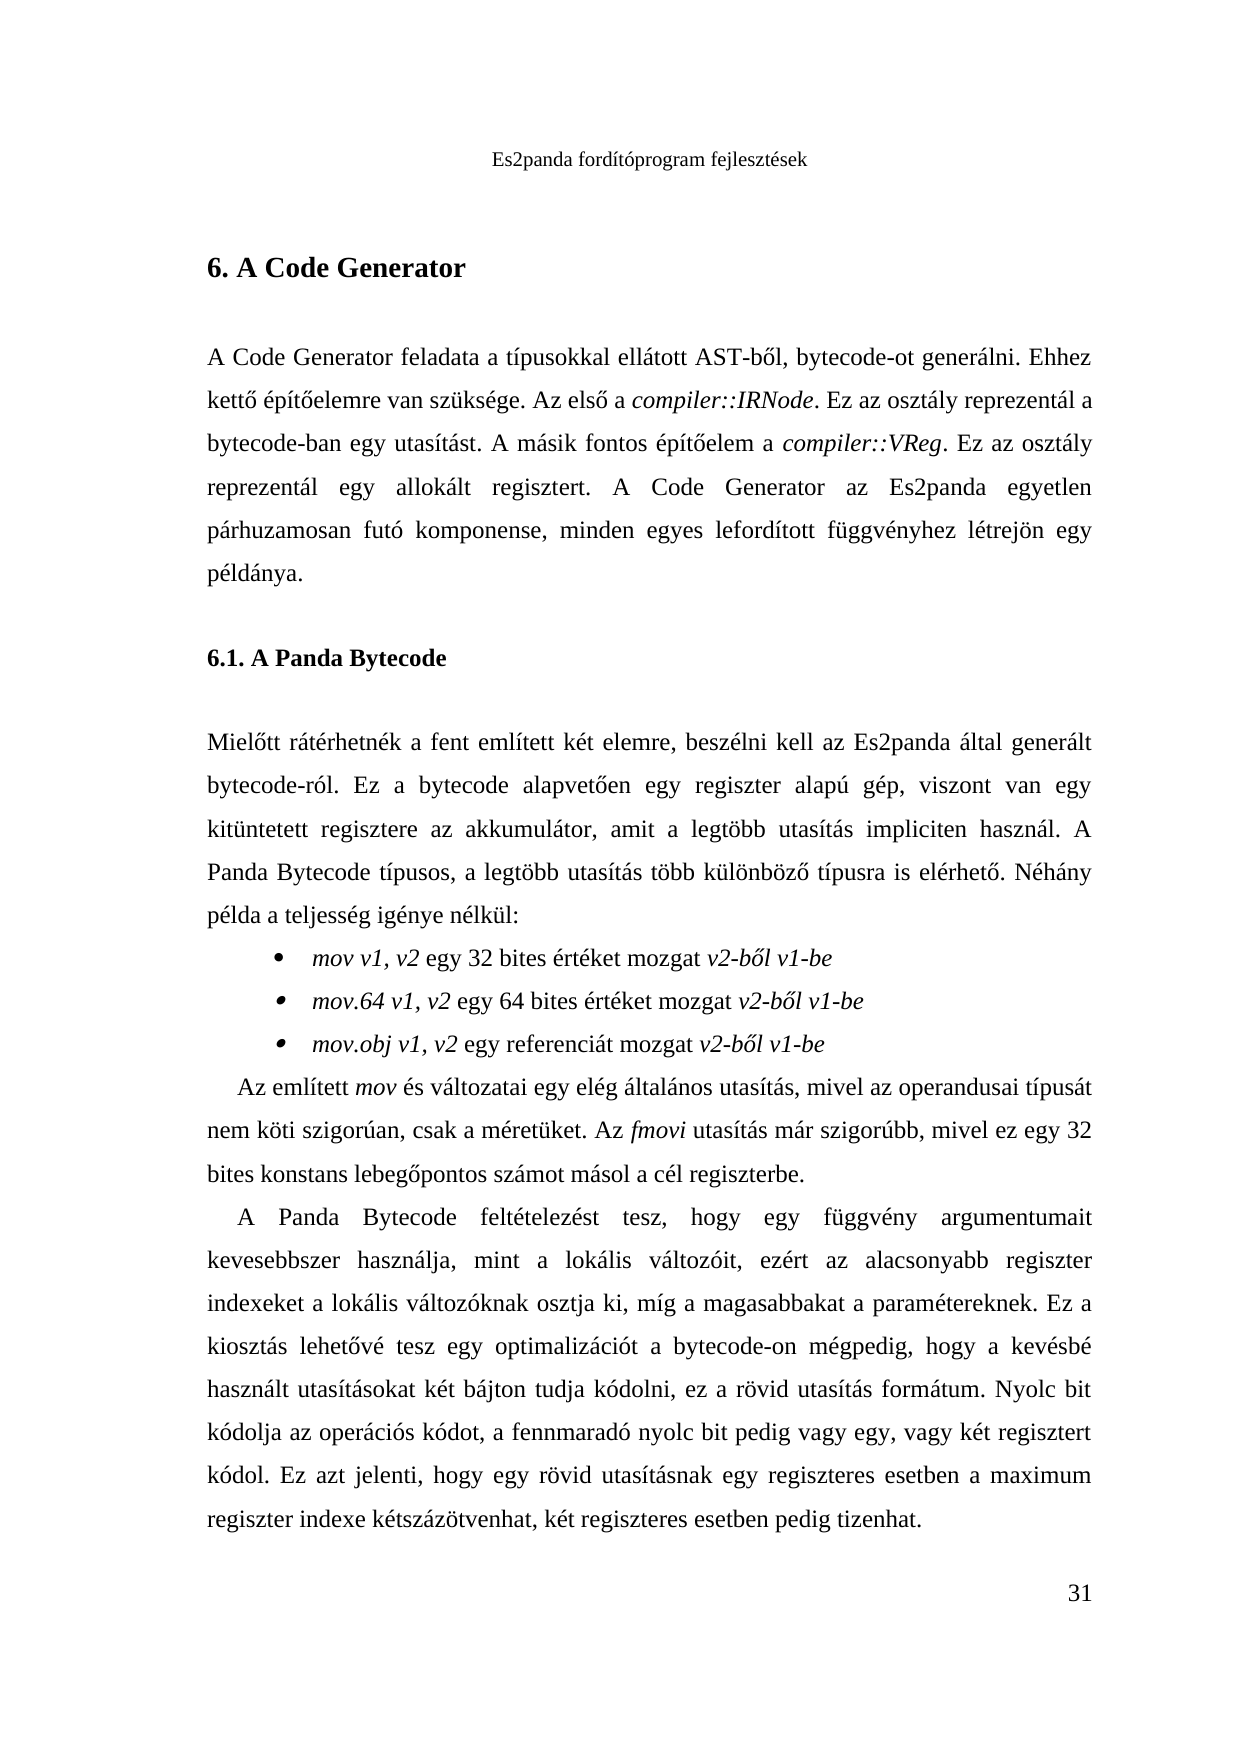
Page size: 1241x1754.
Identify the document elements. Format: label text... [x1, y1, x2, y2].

text Mielőtt rátérhetnék a fent említett két elemre, beszélni kell az Es2panda által generált bytecode-ról. Ez a bytecode alapvetően egy regiszter alapú gép, viszont van egy kitüntetett regisztere az akkumulátor, amit a legtöbb utasítás impliciten használ. A Panda Bytecode típusos, a legtöbb utasítás több különböző típusra is elérhető. Néhány példa a teljesség igénye nélkül: [207, 727, 1092, 929]
list mov v1, v2 egy 32 bites értéket mozgat v2-ből v1-be [274, 943, 1092, 972]
text Az említett mov és változatai egy elég általános utasítás, mivel az operandusai típusát nem köti szigorúan, csak a méretüket. Az fmovi utasítás már szigorúbb, mivel ez egy 32 bites konstans lebegőpontos számot másol a cél regiszterbe. [207, 1072, 1092, 1187]
text A Panda Bytecode feltételezést tesz, hogy egy függvény argumentumait kevesebbszer használja, mint a lokális változóit, ezért az alacsonyabb regiszter indexeket a lokális változóknak osztja ki, míg a magasabbakat a paramétereknek. Ez a kiosztás lehetővé tesz egy optimalizációt a bytecode-on mégpedig, hogy a kevésbé használt utasításokat két bájton tudja kódolni, ez a rövid utasítás formátum. Nyolc bit kódolja az operációs kódot, a fennmaradó nyolc bit pedig vagy egy, vagy két regisztert kódol. Ez azt jelenti, hogy egy rövid utasításnak egy regiszteres esetben a maximum regiszter indexe kétszázötvenhat, két regiszteres esetben pedig tizenhat. [207, 1202, 1092, 1532]
list mov.obj v1, v2 egy referenciát mozgat v2-ből v1-be [274, 1029, 1092, 1058]
list mov.64 v1, v2 egy 64 bites értéket mozgat v2-ből v1-be [274, 986, 1092, 1015]
text A Code Generator feladata a típusokkal ellátott AST-ből, bytecode-ot generálni. Ehhez kettő építőelemre van szüksége. Az első a compiler::IRNode. Ez az osztály reprezentál a bytecode-ban egy utasítást. A másik fontos építőelem a compiler::VReg. Ez az osztály reprezentál egy allokált regisztert. A Code Generator az Es2panda egyetlen párhuzamosan futó komponense, minden egyes lefordított függvényhez létrejön egy példánya. [207, 342, 1092, 587]
text A Panda Bytecode [207, 643, 1092, 671]
text A Code Generator [207, 250, 1092, 284]
